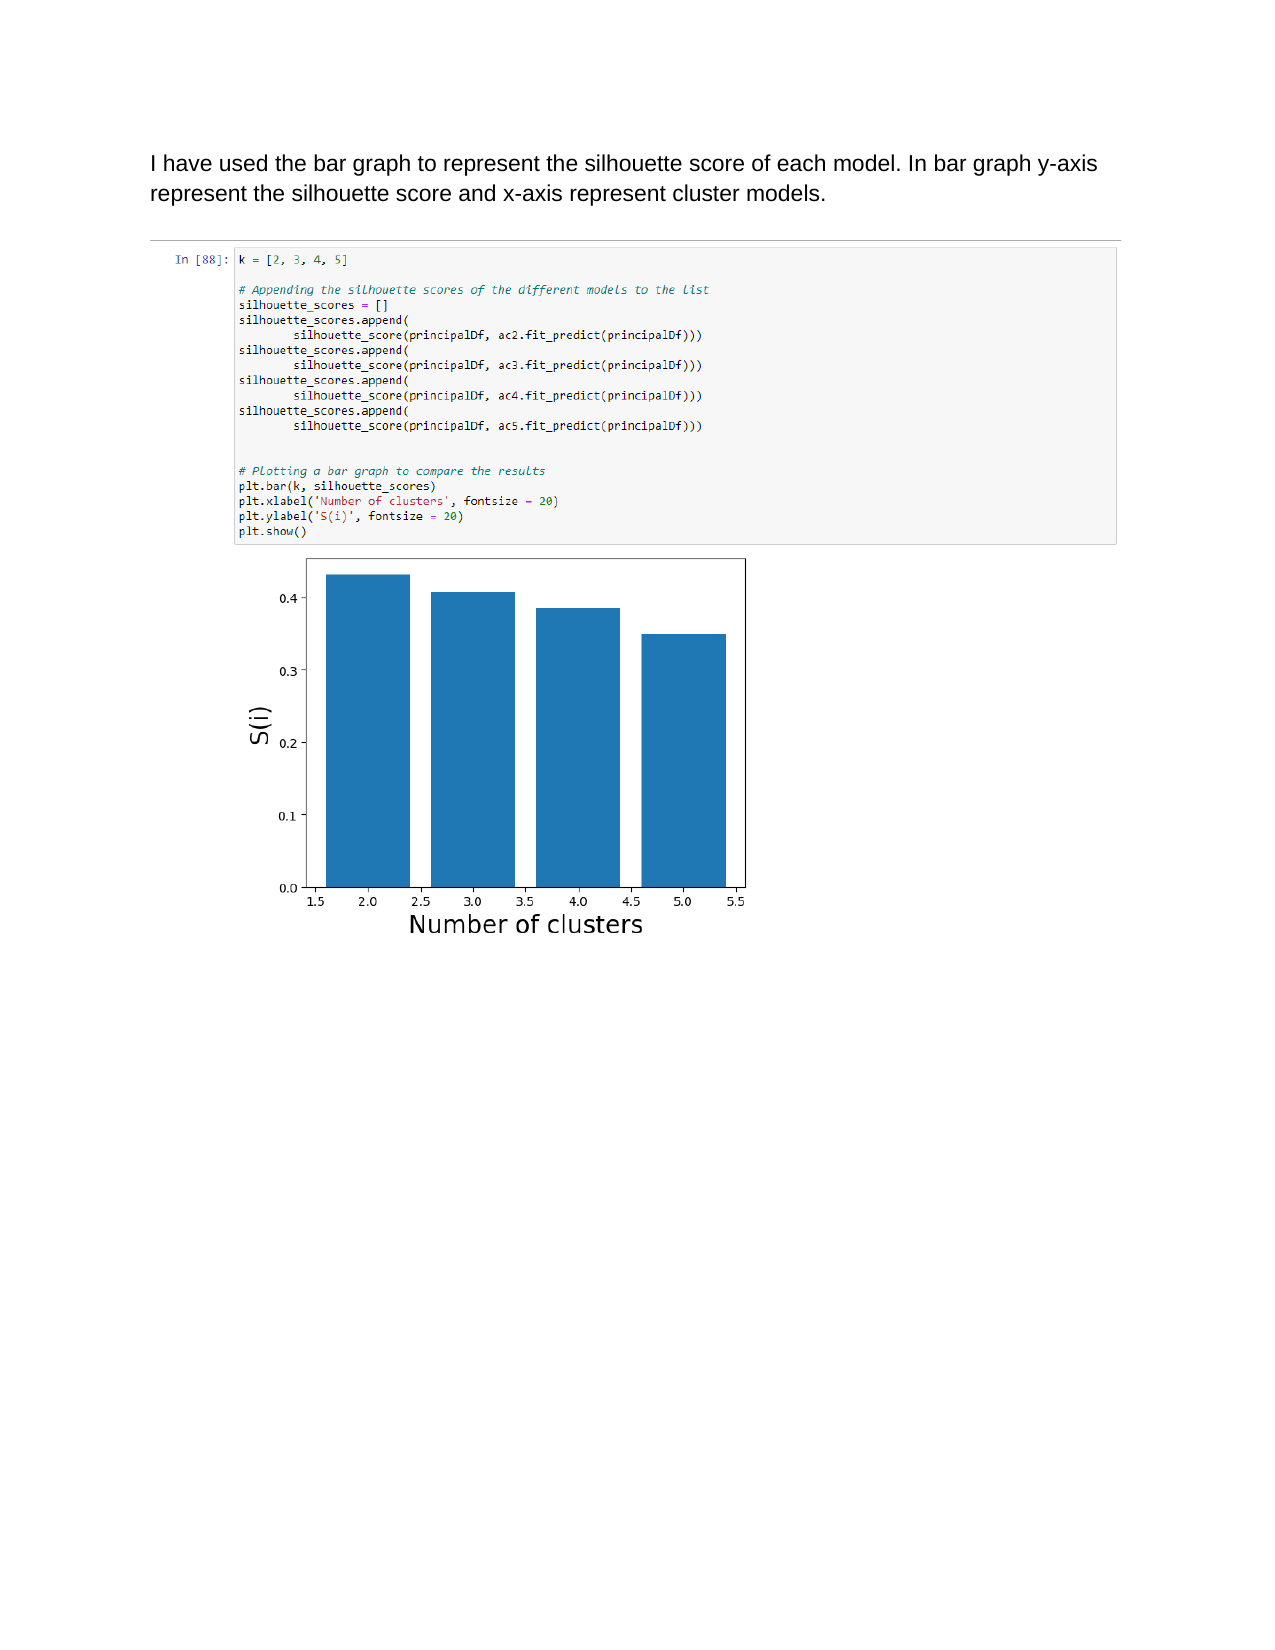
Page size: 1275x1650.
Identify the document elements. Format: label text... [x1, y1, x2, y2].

text I have used the bar graph to represent the silhouette score of each model. In bar graph y-axis [150, 150, 1125, 176]
text represent the silhouette score and x-axis represent cluster models. [150, 180, 1125, 207]
picture [150, 240, 1125, 956]
